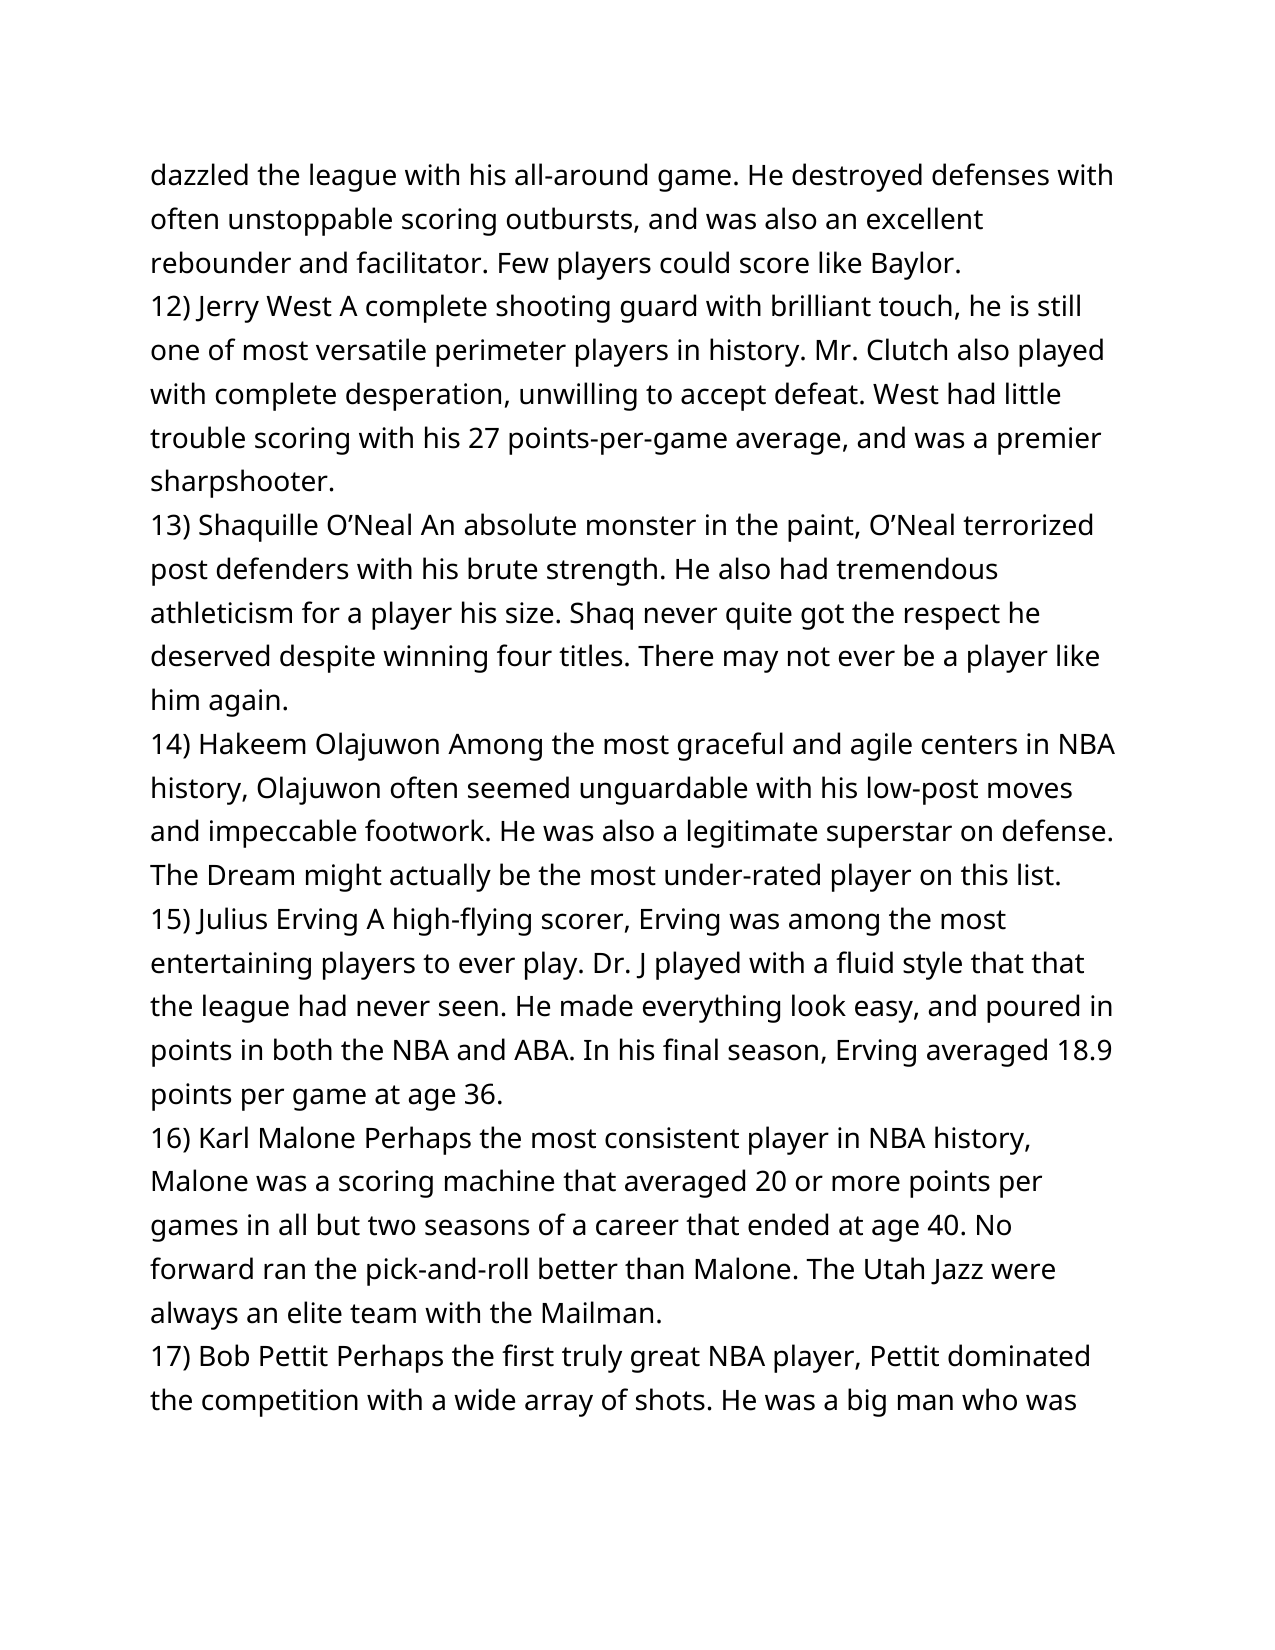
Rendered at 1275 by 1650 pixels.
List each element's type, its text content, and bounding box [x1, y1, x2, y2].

text 14) Hakeem Olajuwon Among the most graceful and agile centers in NBA history, Olajuwon often seemed unguardable with his low-post moves and impeccable footwork. He was also a legitimate superstar on defense. The Dream might actually be the most under-rated player on this list. [150, 719, 1125, 894]
text 15) Julius Erving A high-flying scorer, Erving was among the most entertaining players to ever play. Dr. J played with a fluid style that that the league had never seen. He made everything look easy, and poured in points in both the NBA and ABA. In his final season, Erving averaged 18.9 points per game at age 36. [150, 894, 1125, 1112]
text 12) Jerry West A complete shooting guard with brilliant touch, he is still one of most versatile perimeter players in history. Mr. Clutch also played with complete desperation, unwilling to accept defeat. West had little trouble scoring with his 27 points-per-game average, and was a premier sharpshooter. [150, 281, 1125, 500]
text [150, 150, 1125, 281]
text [150, 1331, 1125, 1419]
text 13) Shaquille O’Neal An absolute monster in the paint, O’Neal terrorized post defenders with his brute strength. He also had tremendous athleticism for a player his size. Shaq never quite got the respect he deserved despite winning four titles. There may not ever be a player like him again. [150, 500, 1125, 719]
text 16) Karl Malone Perhaps the most consistent player in NBA history, Malone was a scoring machine that averaged 20 or more points per games in all but two seasons of a career that ended at age 40. No forward ran the pick-and-roll better than Malone. The Utah Jazz were always an elite team with the Mailman. [150, 1112, 1125, 1331]
